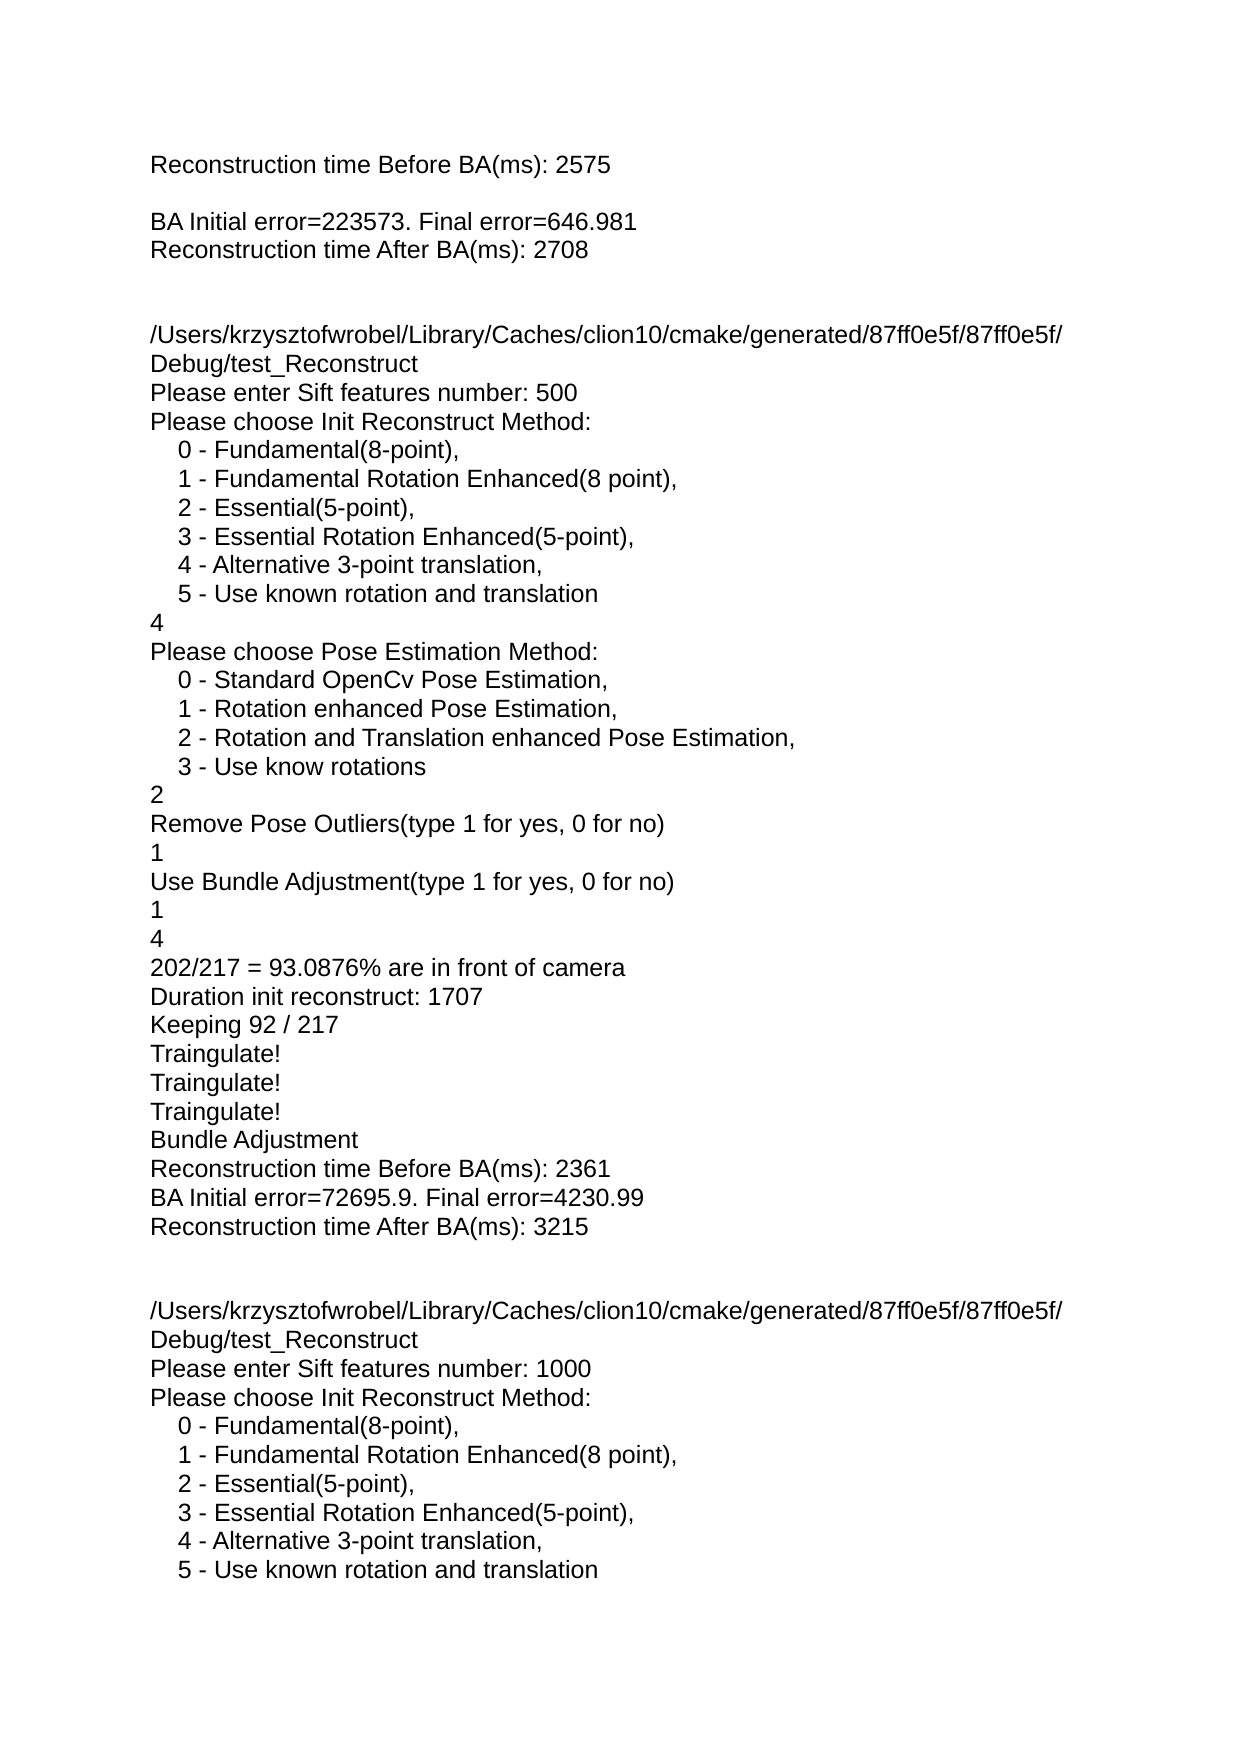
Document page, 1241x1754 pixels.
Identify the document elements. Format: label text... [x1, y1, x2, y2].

text Please enter Sift features number: 500 [150, 380, 1090, 409]
text Remove Pose Outliers(type 1 for yes, 0 for no) [150, 811, 1090, 840]
text 3 - Essential Rotation Enhanced(5-point), [150, 1501, 1090, 1530]
text 202/217 = 93.0876% are in front of camera [150, 955, 1090, 984]
text 1 - Rotation enhanced Pose Estimation, [150, 696, 1090, 725]
text Use Bundle Adjustment(type 1 for yes, 0 for no) [150, 869, 1090, 897]
text Reconstruction time After BA(ms): 3215 [150, 1214, 1090, 1242]
text 1 - Fundamental Rotation Enhanced(8 point), [150, 466, 1090, 495]
text 4 - Alternative 3-point translation, [150, 1530, 1090, 1559]
text 1 [150, 840, 1090, 869]
text 1 [150, 897, 1090, 926]
text Traingulate! [150, 1041, 1090, 1070]
text Reconstruction time After BA(ms): 2708 [150, 236, 1090, 265]
text 0 - Standard OpenCv Pose Estimation, [150, 667, 1090, 696]
text 2 [150, 782, 1090, 811]
text /Users/krzysztofwrobel/Library/Caches/clion10/cmake/generated/87ff0e5f/87ff0e5f/Debug/test_Reconstruct [150, 322, 1090, 380]
text Traingulate! [150, 1070, 1090, 1099]
text Reconstruction time Before BA(ms): 2361 [150, 1156, 1090, 1185]
text 1 - Fundamental Rotation Enhanced(8 point), [150, 1444, 1090, 1472]
text 2 - Essential(5-point), [150, 1472, 1090, 1501]
text 3 - Essential Rotation Enhanced(5-point), [150, 524, 1090, 552]
text Reconstruction time Before BA(ms): 2575 [150, 150, 1090, 179]
text 0 - Fundamental(8-point), [150, 1415, 1090, 1444]
text Please enter Sift features number: 1000 [150, 1357, 1090, 1386]
text 2 - Essential(5-point), [150, 495, 1090, 524]
text 4 [150, 926, 1090, 955]
text 5 - Use known rotation and translation [150, 1559, 1090, 1587]
text Bundle Adjustment [150, 1127, 1090, 1156]
text BA Initial error=72695.9. Final error=4230.99 [150, 1185, 1090, 1214]
text 2 - Rotation and Translation enhanced Pose Estimation, [150, 725, 1090, 754]
text 4 [150, 610, 1090, 639]
text /Users/krzysztofwrobel/Library/Caches/clion10/cmake/generated/87ff0e5f/87ff0e5f/Debug/test_Reconstruct [150, 1300, 1090, 1357]
text BA Initial error=223573. Final error=646.981 [150, 207, 1090, 236]
text Please choose Init Reconstruct Method: [150, 409, 1090, 437]
text 3 - Use know rotations [150, 754, 1090, 782]
text 4 - Alternative 3-point translation, [150, 552, 1090, 581]
text Please choose Pose Estimation Method: [150, 639, 1090, 667]
text 5 - Use known rotation and translation [150, 581, 1090, 610]
text Keeping 92 / 217 [150, 1012, 1090, 1041]
text Traingulate! [150, 1099, 1090, 1127]
text 0 - Fundamental(8-point), [150, 437, 1090, 466]
text Please choose Init Reconstruct Method: [150, 1386, 1090, 1415]
text Duration init reconstruct: 1707 [150, 984, 1090, 1012]
